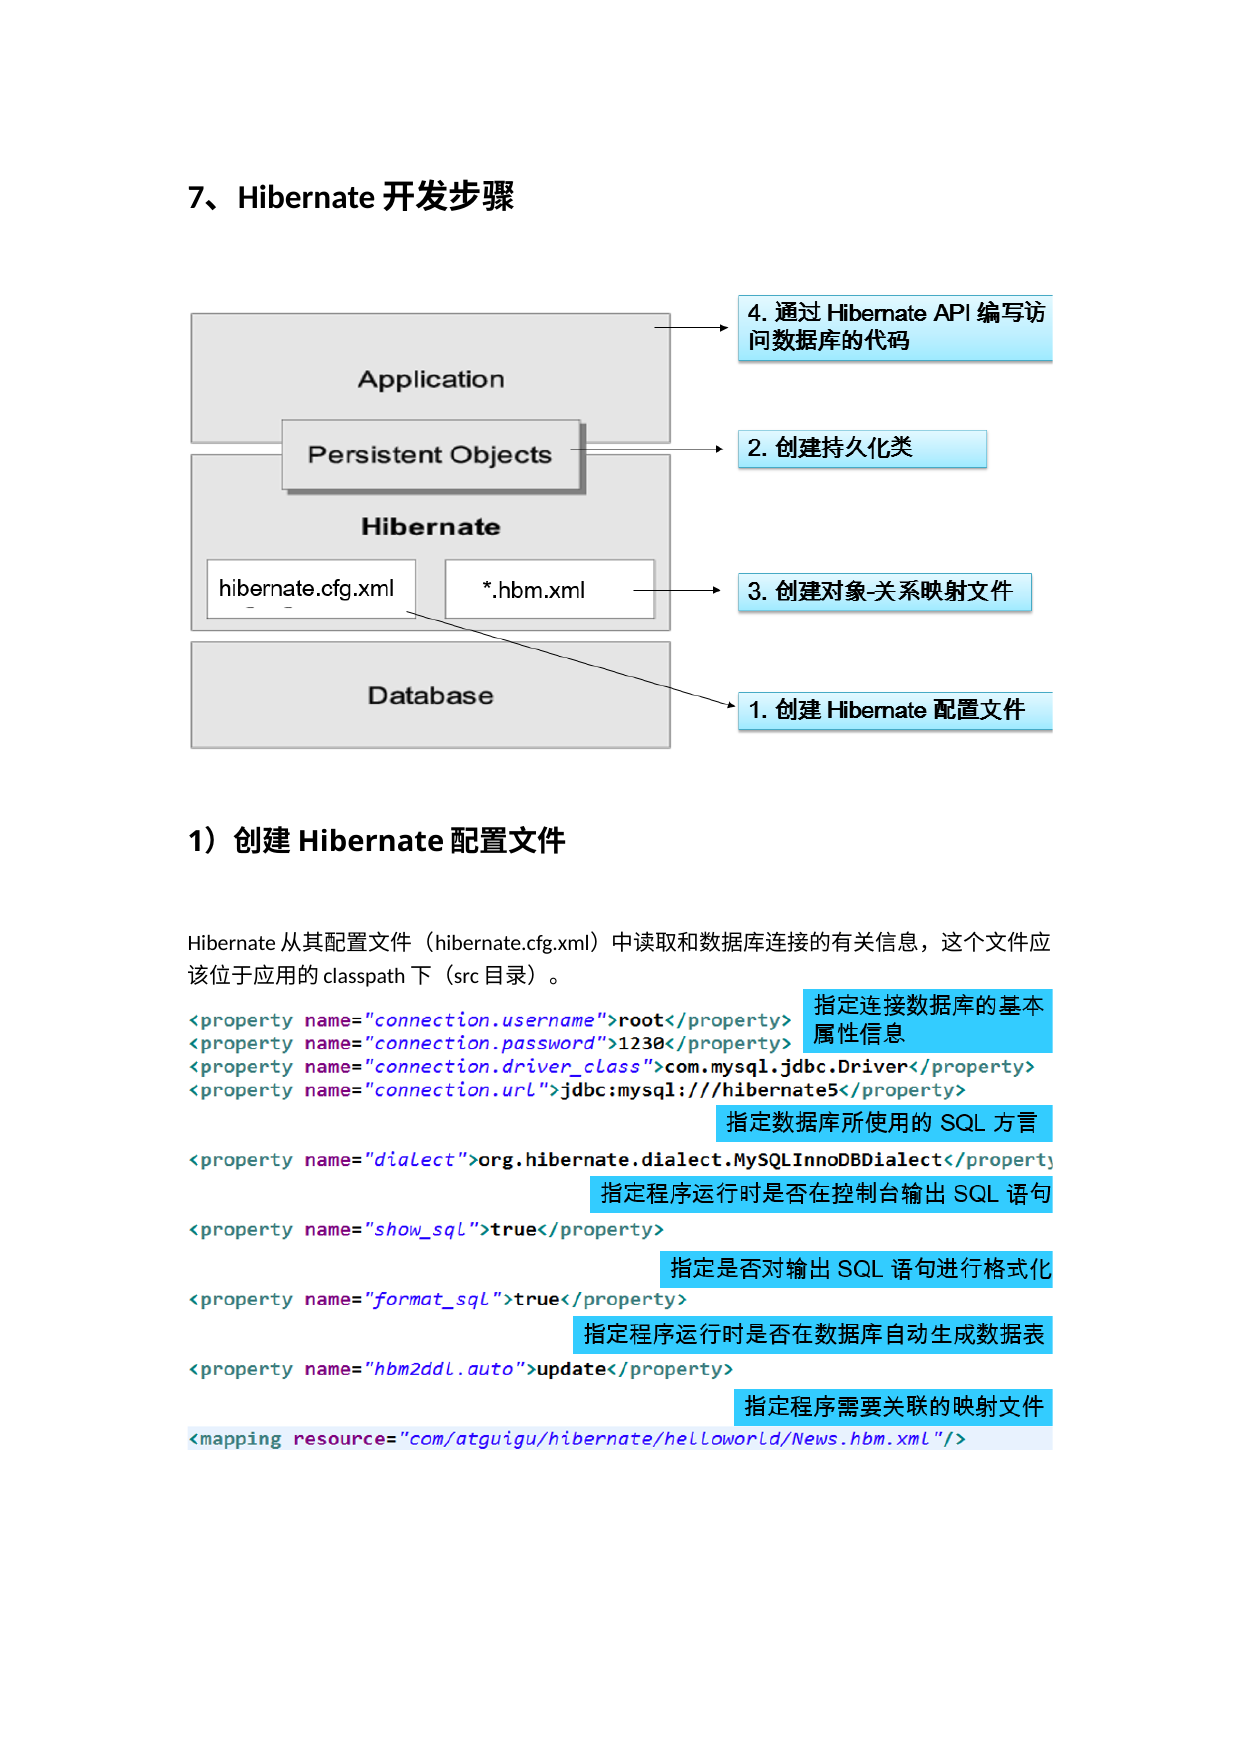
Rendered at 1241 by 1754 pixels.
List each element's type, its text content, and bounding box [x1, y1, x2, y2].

text Hibernate从其配置文件（hibernate.cfg.xml）中读取和数据库连接的有关信息，这个文件应该位于应用的classpath下（src目录）。 [187, 925, 1053, 989]
subtitle 1）创建Hibernate配置文件 [187, 806, 1053, 871]
picture [187, 989, 1053, 1453]
subtitle 7、Hibernate开发步骤 [187, 162, 1053, 227]
picture [187, 289, 1053, 752]
